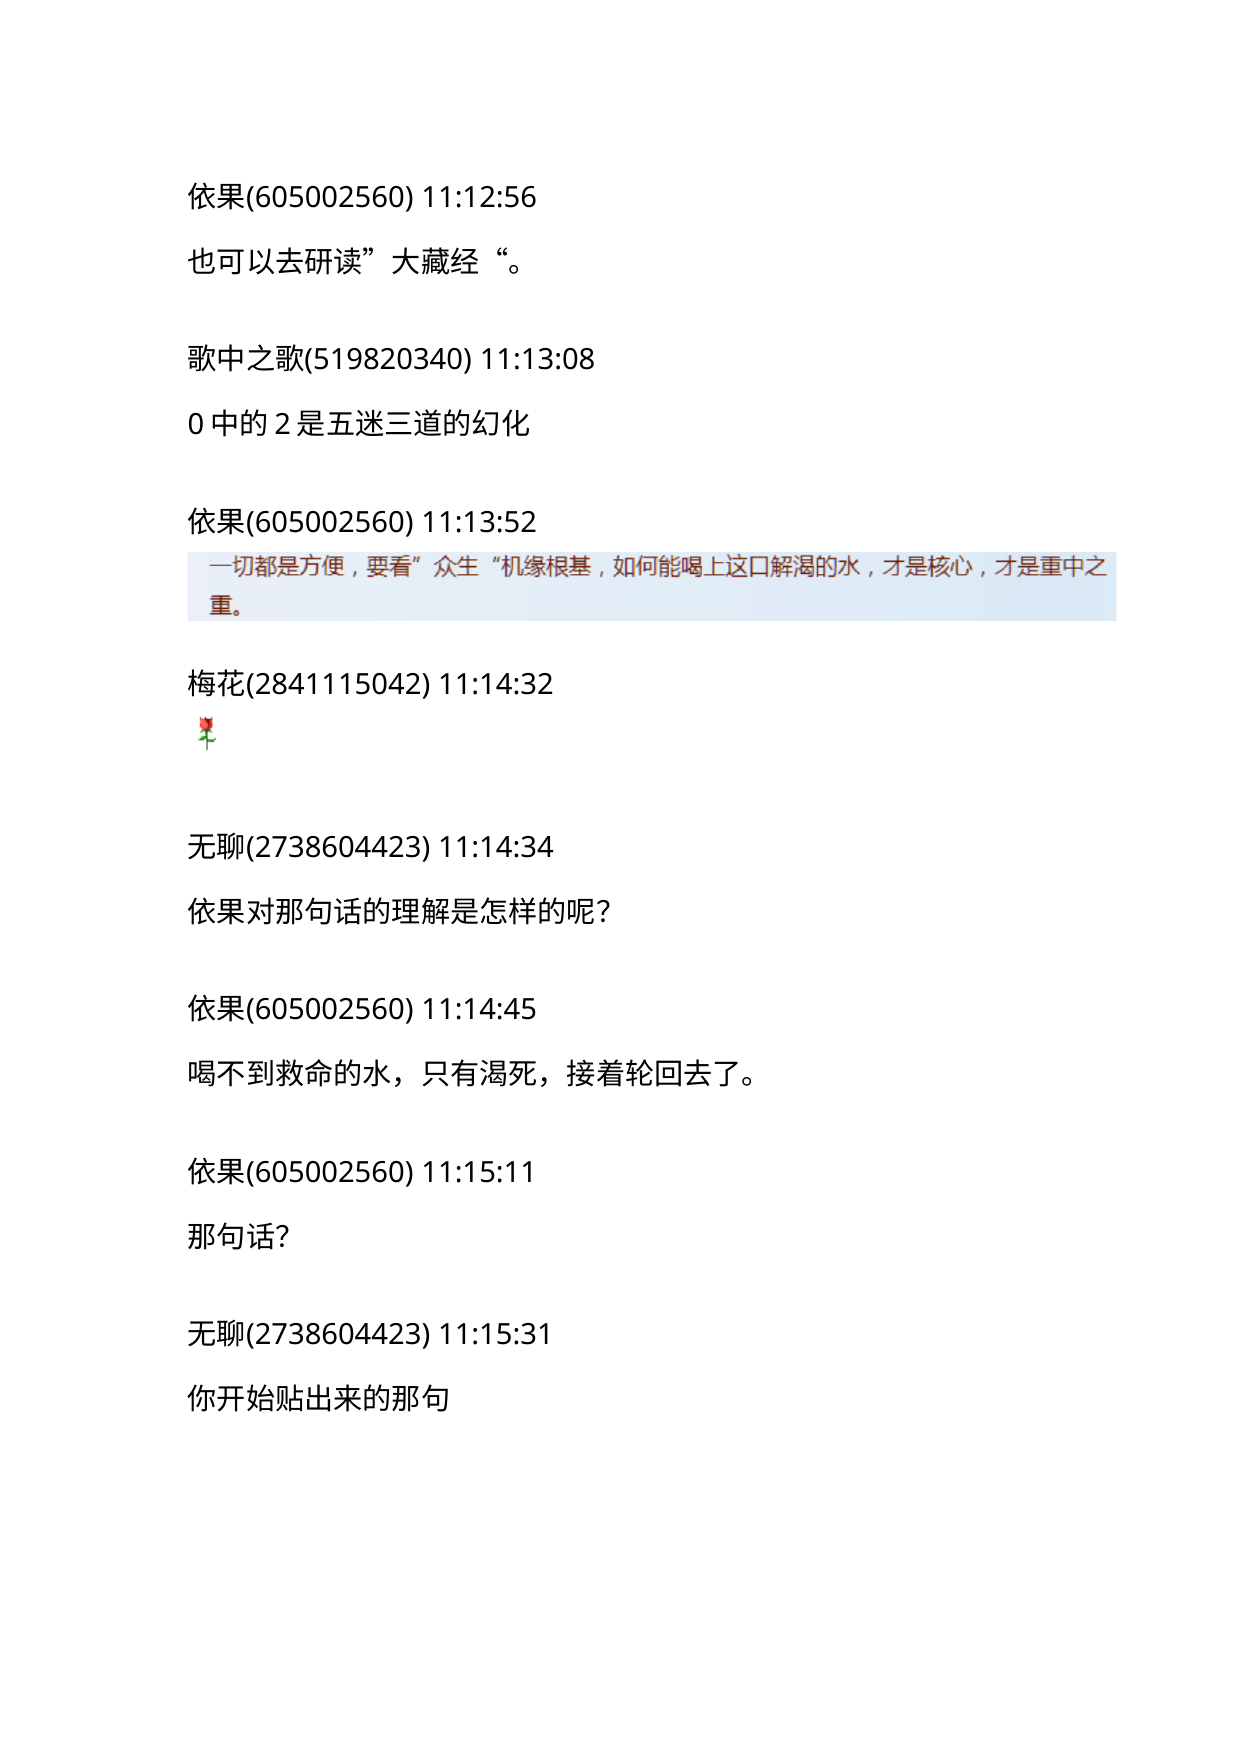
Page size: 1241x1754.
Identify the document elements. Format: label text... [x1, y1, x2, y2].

text 歌中之歌(519820340) 11:13:08 0中的2是五迷三道的幻化 [187, 324, 1053, 487]
text 无聊(2738604423) 11:15:31 你开始贴出来的那句 [187, 1299, 1053, 1462]
text 依果(605002560) 11:12:56 也可以去研读”大藏经“。 [187, 162, 1053, 324]
text 依果(605002560) 11:13:52 梅花(2841115042) 11:14:32 [187, 621, 1053, 812]
text 无聊(2738604423) 11:14:34 依果对那句话的理解是怎样的呢？ [187, 812, 1053, 974]
text 依果(605002560) 11:15:11 那句话？ [187, 1137, 1053, 1299]
text 依果(605002560) 11:13:52 梅花(2841115042) 11:14:32 [187, 487, 1053, 552]
picture [187, 552, 1117, 621]
picture [187, 714, 226, 752]
text 依果(605002560) 11:14:45 喝不到救命的水，只有渴死，接着轮回去了。 [187, 974, 1053, 1137]
